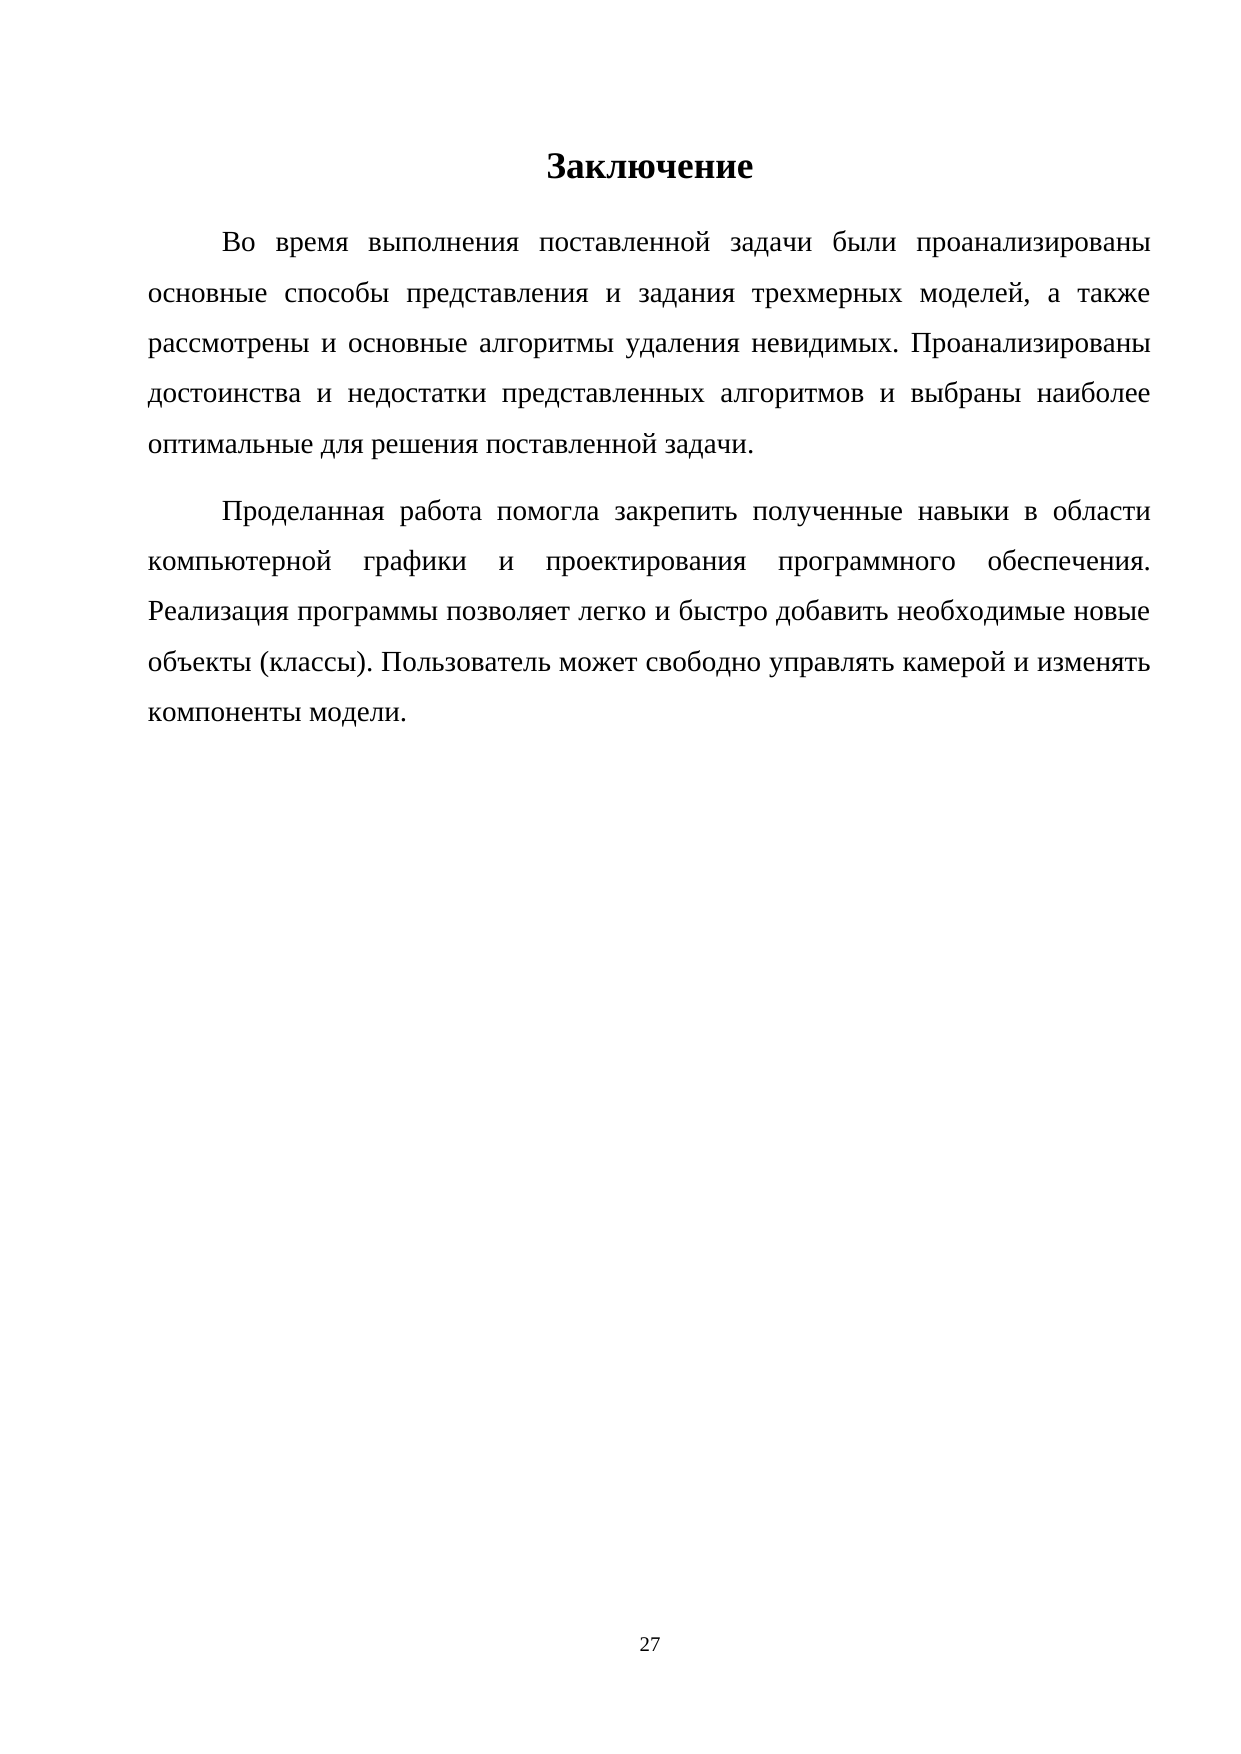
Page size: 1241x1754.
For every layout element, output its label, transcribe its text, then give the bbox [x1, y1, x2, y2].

text Проделанная работа помогла закрепить полученные навыки в области компьютерной графики и проектирования программного обеспечения. Реализация программы позволяет легко и быстро добавить необходимые новые объекты (классы). Пользователь может свободно управлять камерой и изменять компоненты модели. [148, 493, 1152, 727]
subtitle Заключение [148, 143, 1152, 186]
text Во время выполнения поставленной задачи были проанализированы основные способы представления и задания трехмерных моделей, а также рассмотрены и основные алгоритмы удаления невидимых. Проанализированы достоинства и недостатки представленных алгоритмов и выбраны наиболее оптимальные для решения поставленной задачи. [148, 224, 1152, 459]
